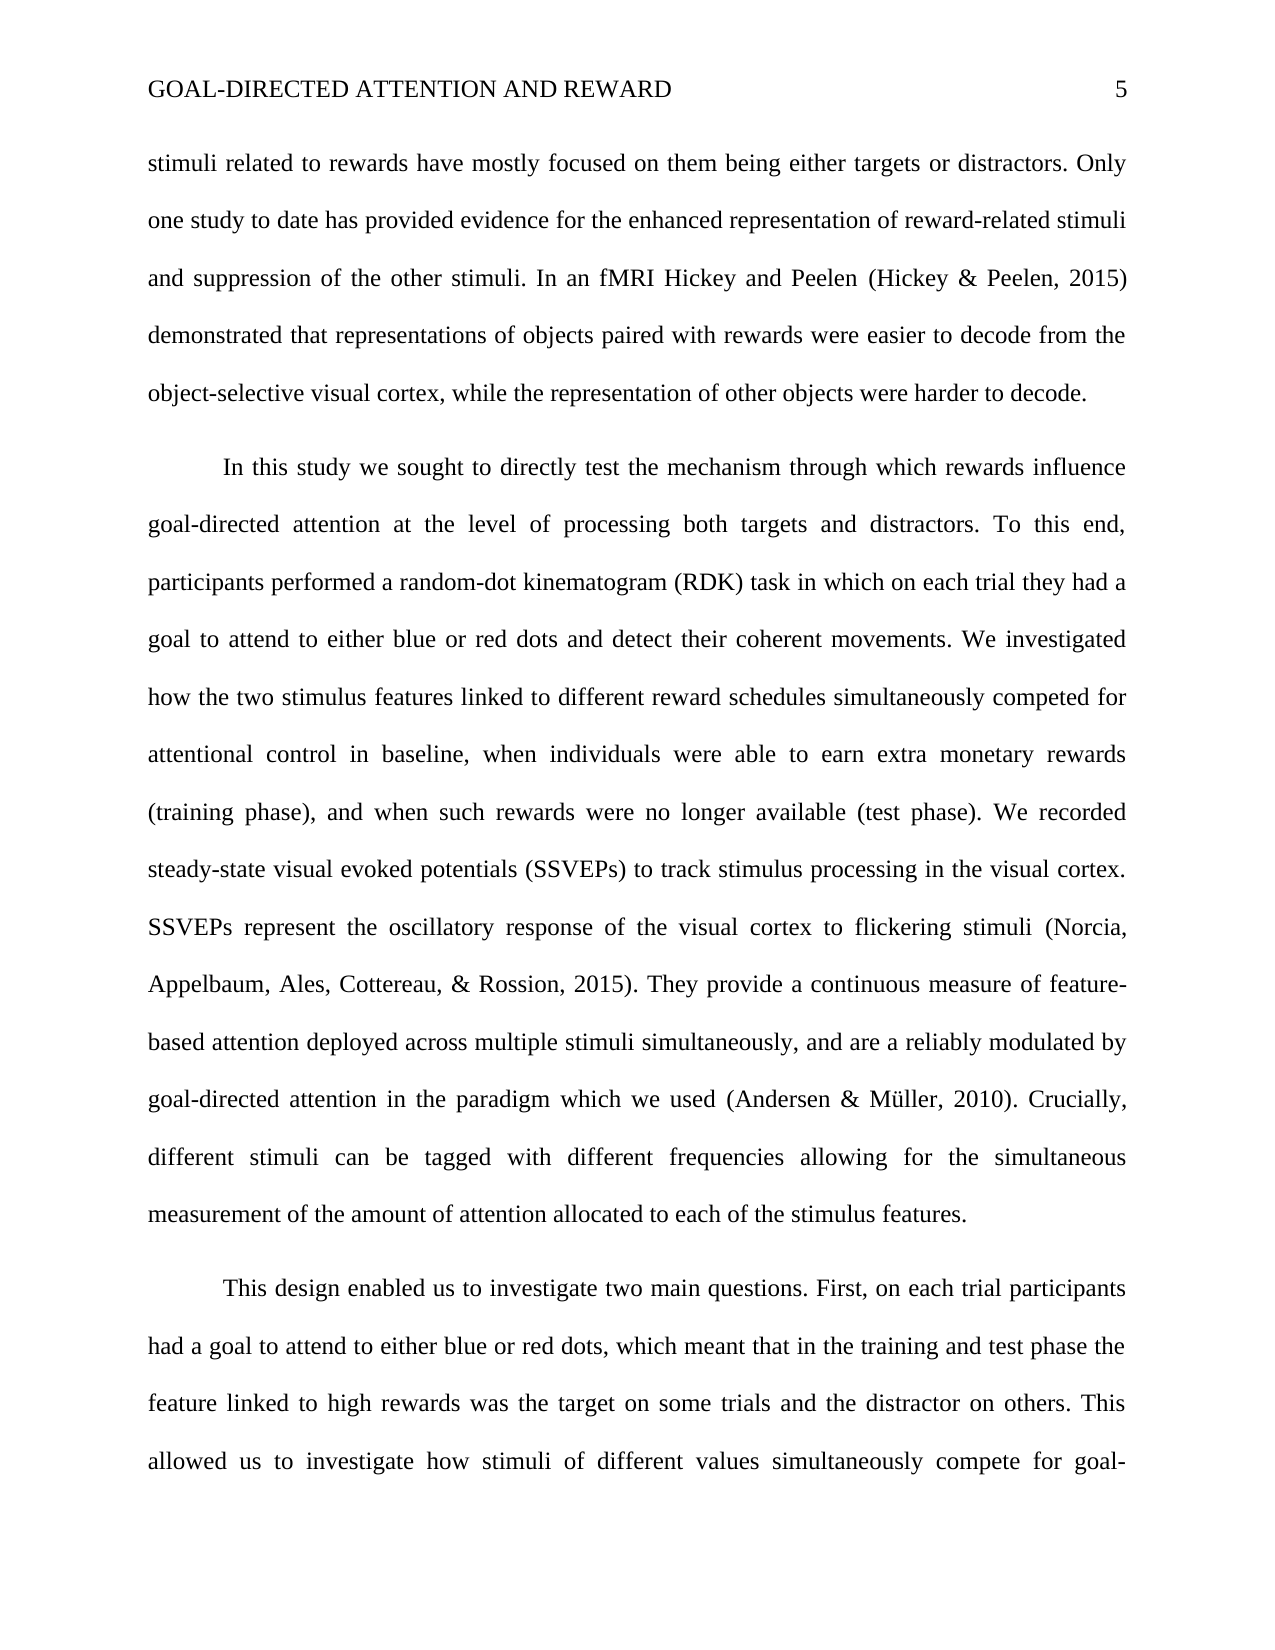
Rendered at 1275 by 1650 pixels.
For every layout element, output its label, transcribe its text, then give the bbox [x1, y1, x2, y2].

text In this study we sought to directly test the mechanism through which rewards influence goal-directed attention at the level of processing both targets and distractors. To this end, participants performed a random-dot kinematogram (RDK) task in which on each trial they had a goal to attend to either blue or red dots and detect their coherent movements. We investigated how the two stimulus features linked to different reward schedules simultaneously competed for attentional control in baseline, when individuals were able to earn extra monetary rewards (training phase), and when such rewards were no longer available (test phase). We recorded steady-state visual evoked potentials (SSVEPs) to track stimulus processing in the visual cortex. SSVEPs represent the oscillatory response of the visual cortex to flickering stimuli (Norcia, Appelbaum, Ales, Cottereau, & Rossion, 2015). They provide a continuous measure of feature-based attention deployed across multiple stimuli simultaneously, and are a reliably modulated by goal-directed attention in the paradigm which we used (Andersen & Müller, 2010). Crucially, different stimuli can be tagged with different frequencies allowing for the simultaneous measurement of the amount of attention allocated to each of the stimulus features. [148, 452, 1127, 1228]
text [148, 1273, 1127, 1475]
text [148, 148, 1127, 406]
